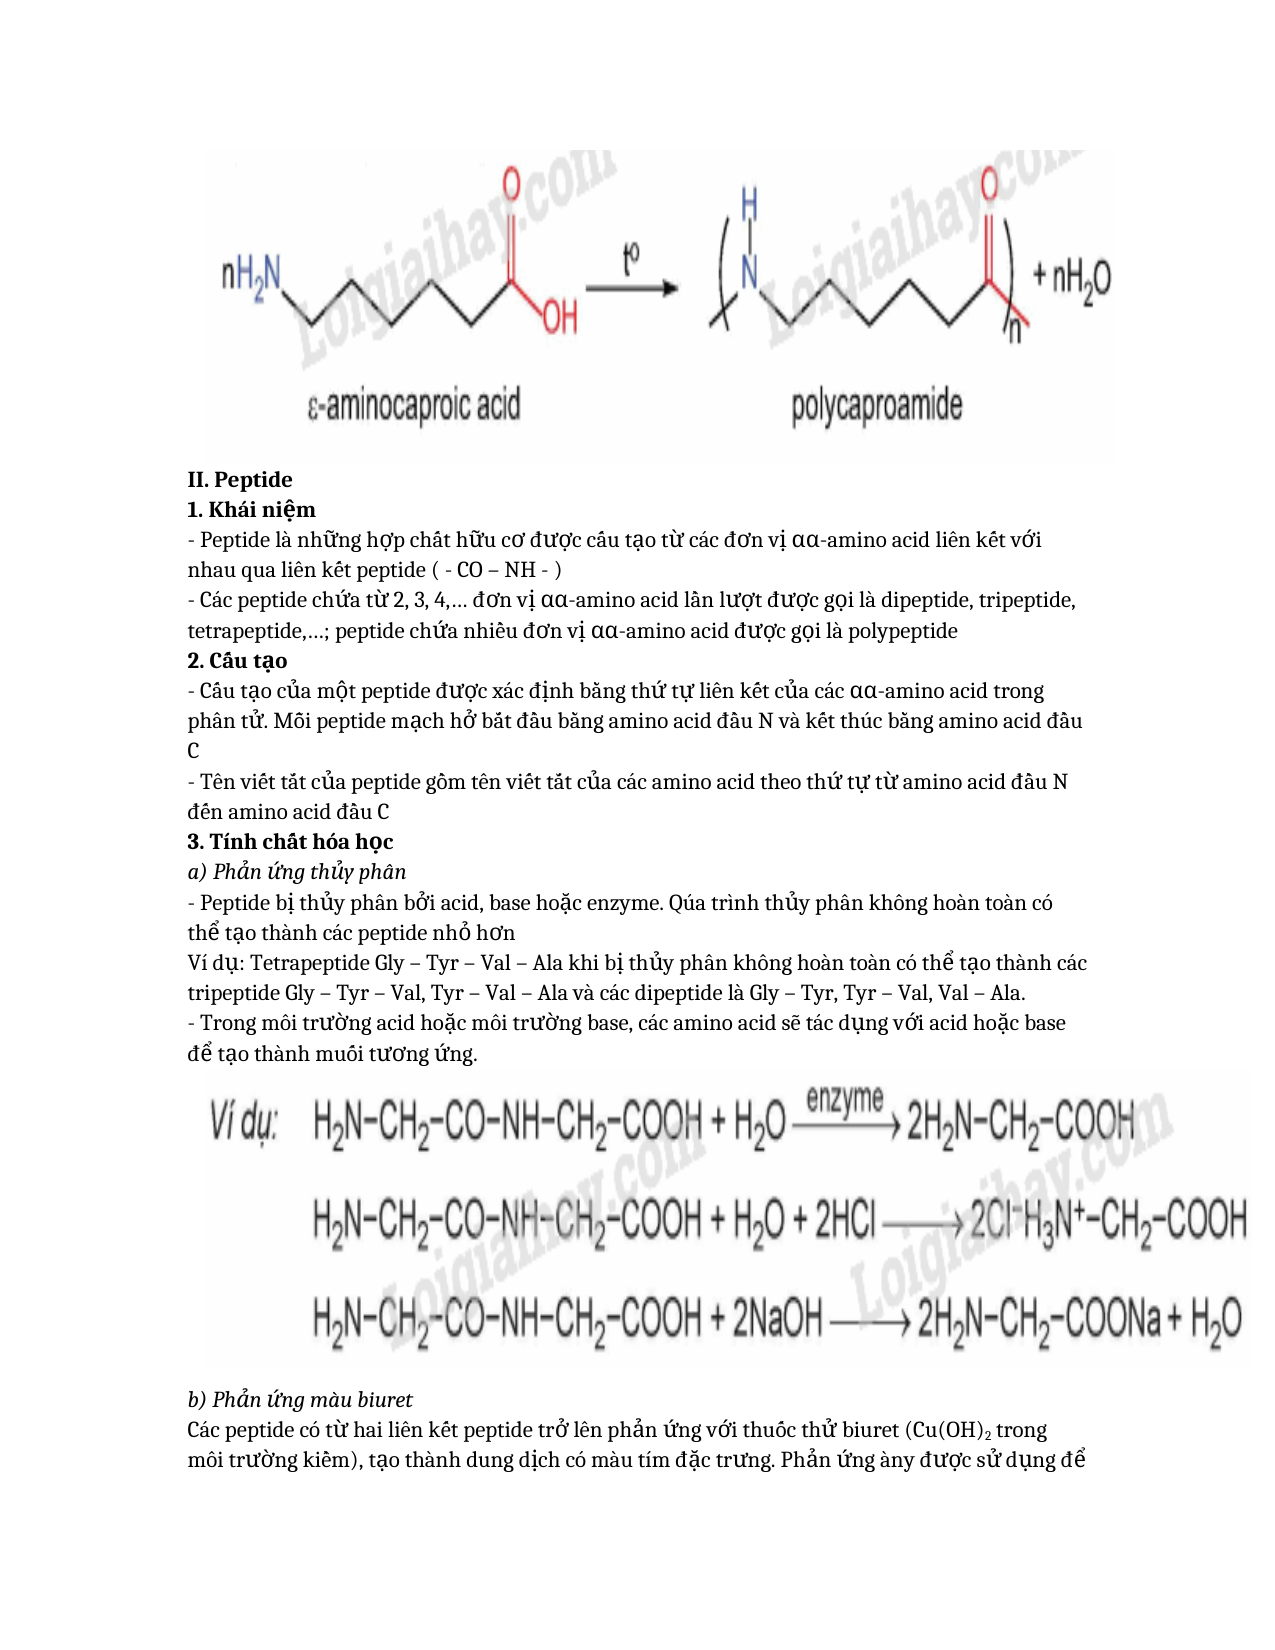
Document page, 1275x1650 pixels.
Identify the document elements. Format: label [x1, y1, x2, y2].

picture [206, 150, 1115, 463]
picture [206, 1070, 1275, 1383]
text [187, 150, 1087, 1474]
